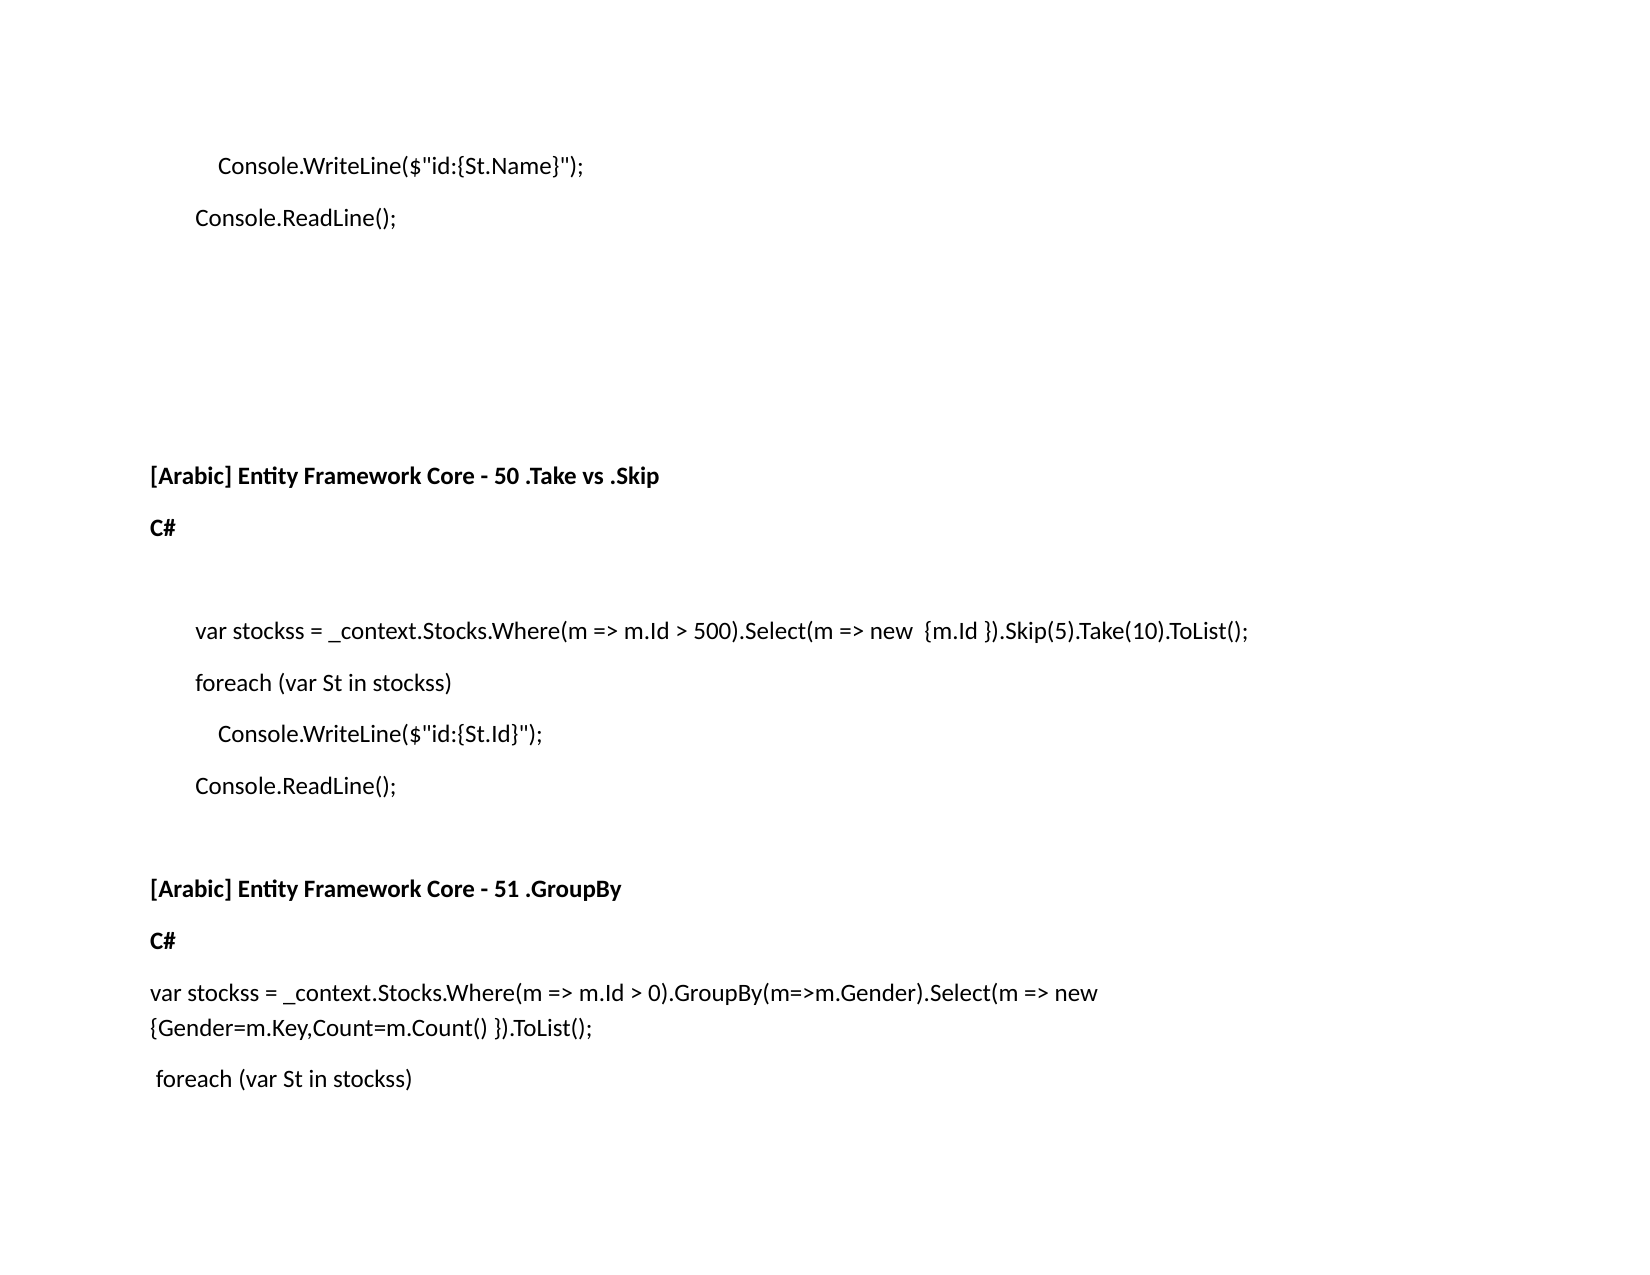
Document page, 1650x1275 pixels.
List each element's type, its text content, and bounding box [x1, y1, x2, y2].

text var stockss = _context.Stocks.Where(m => m.Id > 0).GroupBy(m=>m.Gender).Select(m => new {Gender=m.Key,Count=m.Count() }).ToList(); [150, 977, 1500, 1042]
text C# [150, 512, 1500, 542]
text Console.WriteLine($"id:{St.Id}"); [150, 718, 1500, 749]
text foreach (var St in stockss) [150, 667, 1500, 697]
text [Arabic] Entity Framework Core - 51 .GroupBy [150, 873, 1500, 904]
text C# [150, 925, 1500, 956]
text Console.ReadLine(); [150, 770, 1500, 801]
text var stockss = _context.Stocks.Where(m => m.Id > 500).Select(m => new {m.Id }).Skip(5).Take(10).ToList(); [150, 615, 1500, 646]
text Console.WriteLine($"id:{St.Name}"); [150, 150, 1500, 181]
text foreach (var St in stockss) [150, 1063, 1500, 1094]
text [Arabic] Entity Framework Core - 50 .Take vs .Skip [150, 460, 1500, 491]
text Console.ReadLine(); [150, 202, 1500, 232]
